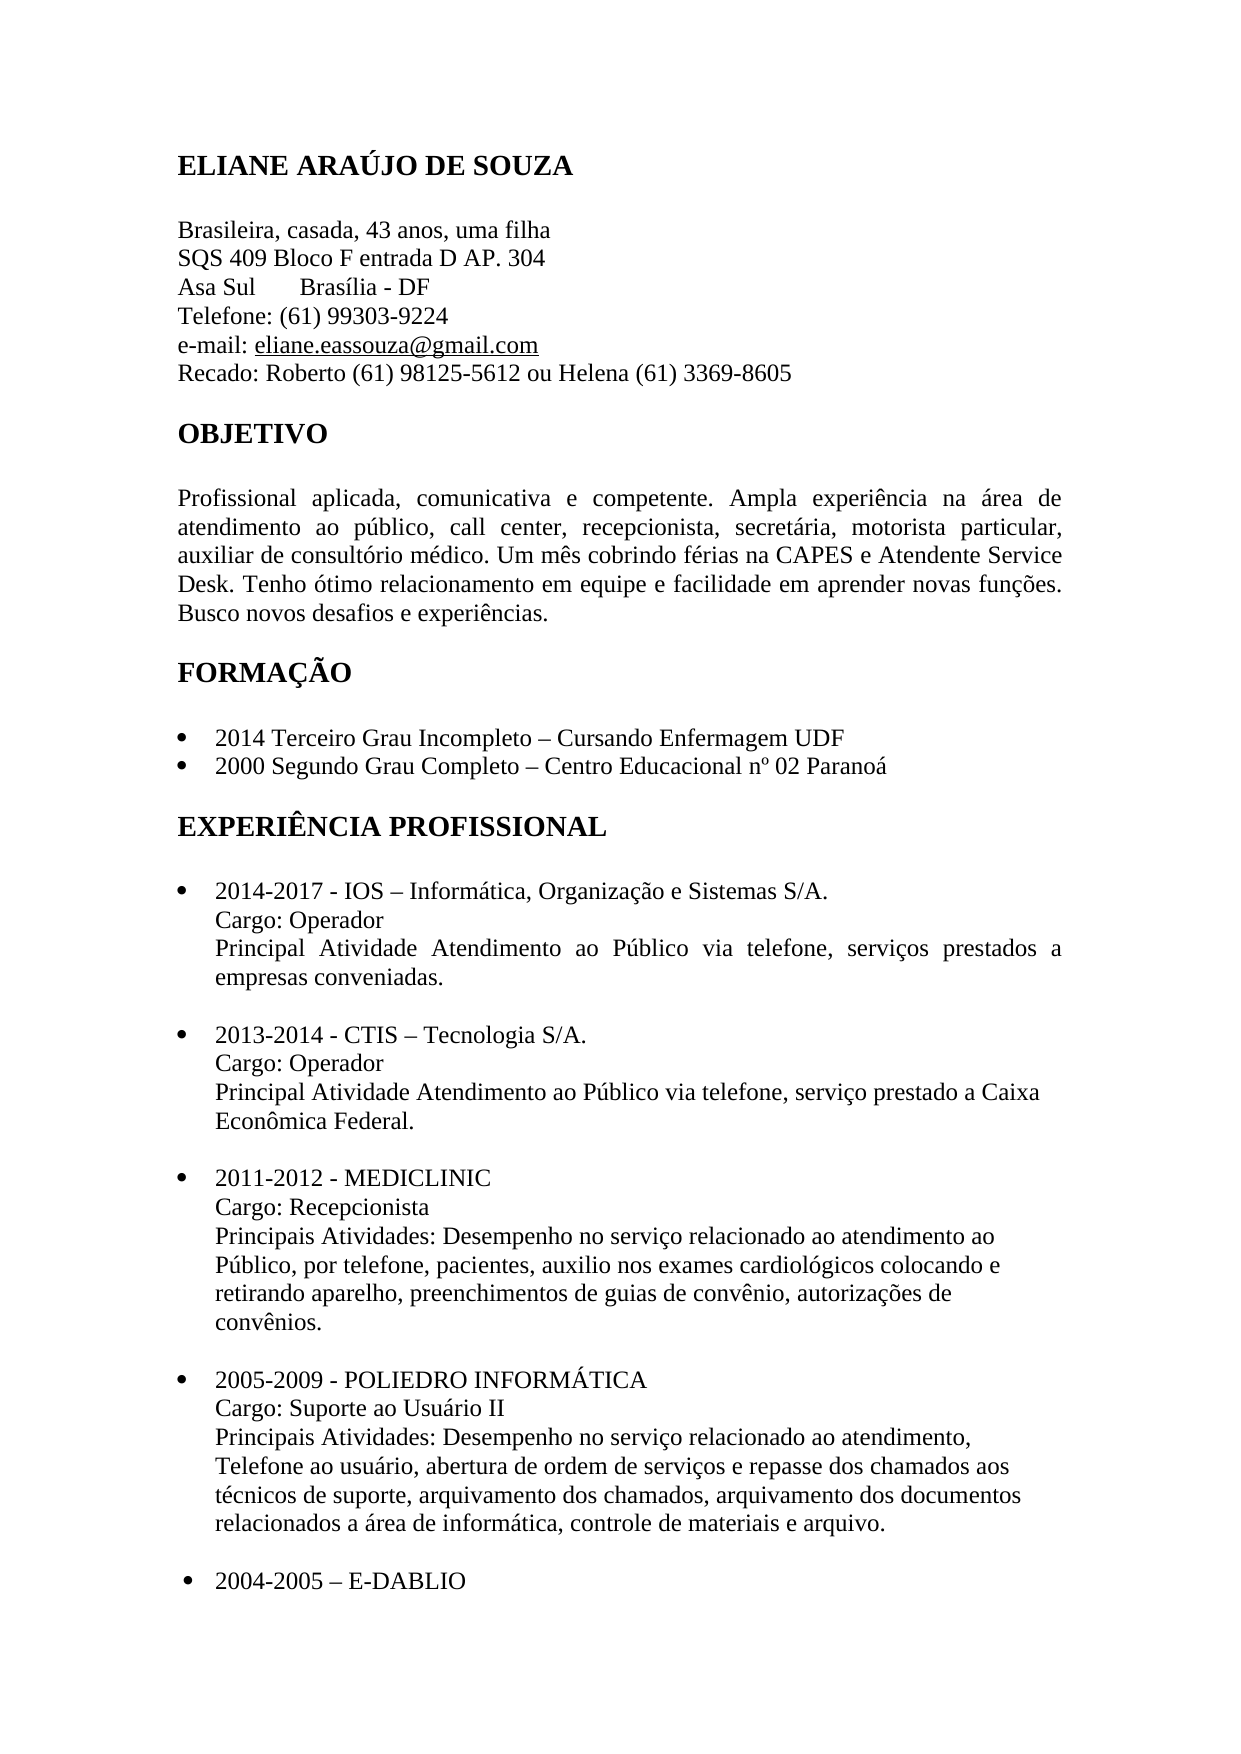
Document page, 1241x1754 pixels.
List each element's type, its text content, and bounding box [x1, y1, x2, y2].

text Cargo: Operador [215, 905, 1063, 933]
list 2000 Segundo Grau Completo – Centro Educacional nº 02 Paranoá [177, 751, 1063, 780]
text Brasileira, casada, 43 anos, uma filha [177, 215, 1063, 243]
text Principal Atividade Atendimento ao Público via telefone, serviços prestados a empresas conveniadas. [215, 933, 1063, 991]
text Público, por telefone, pacientes, auxilio nos exames cardiológicos colocando e retirando aparelho, preenchimentos de guias de convênio, autorizações de convênios. [215, 1250, 1063, 1336]
text Telefone: (61) 99303-9224 [177, 301, 1063, 330]
text ELIANE ARAÚJO DE SOUZA [177, 148, 1063, 181]
text Cargo: Recepcionista [177, 1192, 1063, 1221]
text Principais Atividades: Desempenho no serviço relacionado ao atendimento, [177, 1422, 1063, 1451]
text Recado: Roberto (61) 98125-5612 ou Helena (61) 3369-8605 [177, 358, 1063, 387]
text FORMAÇÃO [177, 656, 1063, 689]
list 2005-2009 - POLIEDRO INFORMÁTICA [177, 1365, 1063, 1393]
text Principal Atividade Atendimento ao Público via telefone, serviço prestado a Caixa Econômica Federal. [215, 1077, 1063, 1135]
text Cargo: Suporte ao Usuário II [177, 1393, 1063, 1422]
list 2004-2005 – E-DABLIO [183, 1566, 1063, 1595]
text e-mail: eliane.eassouza@gmail.com [177, 330, 1063, 358]
list 2011-2012 - MEDICLINIC [177, 1163, 1063, 1192]
text Profissional aplicada, comunicativa e competente. Ampla experiência na área de atendimento ao público, call center, recepcionista, secretária, motorista particular, auxiliar de consultório médico. Um mês cobrindo férias na CAPES e Atendente Service Desk. Tenho ótimo relacionamento em equipe e facilidade em aprender novas funções. Busco novos desafios e experiências. [177, 483, 1063, 627]
list 2013-2014 - CTIS – Tecnologia S/A. [177, 1020, 1063, 1048]
text Cargo: Operador [215, 1048, 1063, 1077]
text OBJETIVO [177, 416, 1063, 449]
text SQS 409 Bloco F entrada D AP. 304 [177, 243, 1063, 272]
list 2014-2017 - IOS – Informática, Organização e Sistemas S/A. [177, 876, 1063, 905]
list 2014 Terceiro Grau Incompleto – Cursando Enfermagem UDF [177, 723, 1063, 751]
text Telefone ao usuário, abertura de ordem de serviços e repasse dos chamados aos técnicos de suporte, arquivamento dos chamados, arquivamento dos documentos relacionados a área de informática, controle de materiais e arquivo. [215, 1451, 1063, 1537]
text Principais Atividades: Desempenho no serviço relacionado ao atendimento ao [177, 1221, 1063, 1250]
text EXPERIÊNCIA PROFISSIONAL [177, 809, 1063, 842]
text Asa Sul Brasília - DF [177, 272, 1063, 301]
